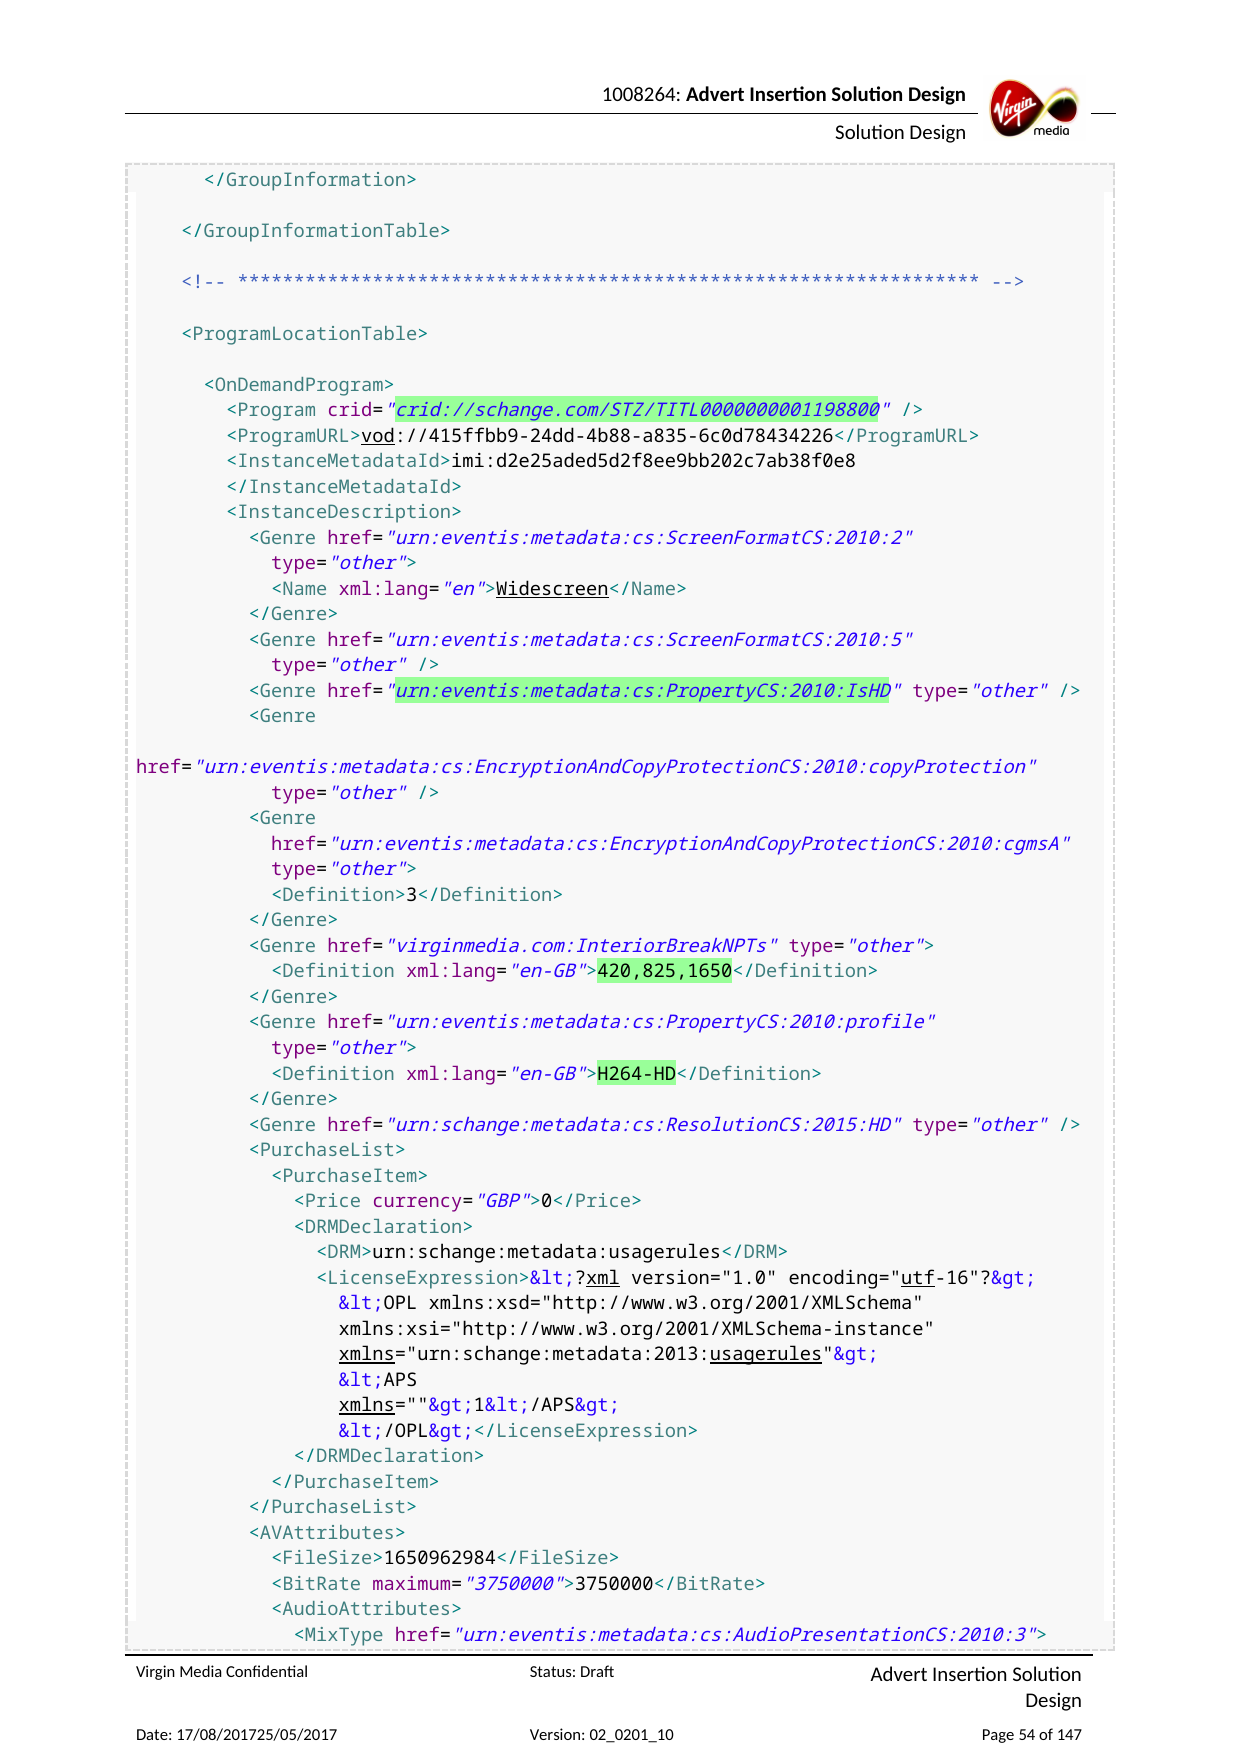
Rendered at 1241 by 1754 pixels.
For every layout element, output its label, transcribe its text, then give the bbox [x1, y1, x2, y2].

text </PurchaseList> [136, 1494, 1104, 1519]
text <AVAttributes> [136, 1519, 1104, 1545]
text type="other"> [136, 549, 1104, 575]
text xmlns="urn:schange:metadata:2013:usagerules"&gt; [136, 1341, 1104, 1366]
text <ProgramURL>vod://415ffbb9-24dd-4b88-a835-6c0d78434226</ProgramURL> [136, 422, 1104, 447]
text <DRMDeclaration> [136, 1213, 1104, 1238]
text <Genre [136, 703, 1104, 728]
text <Genre href="urn:eventis:metadata:cs:PropertyCS:2010:IsHD" type="other" /> [136, 677, 395, 703]
text <Name xml:lang="en">Widescreen</Name> [136, 575, 1104, 601]
text <Definition xml:lang="en-GB">420,825,1650</Definition> [732, 958, 1104, 983]
text </PurchaseItem> [136, 1468, 1104, 1494]
text <Definition xml:lang="en-GB">H264-HD</Definition> [136, 1060, 597, 1085]
text </Genre> [136, 1085, 1104, 1111]
text <DRM>urn:schange:metadata:usagerules</DRM> [136, 1238, 1104, 1264]
text <InstanceDescription> [136, 498, 1104, 524]
text href="urn:eventis:metadata:cs:EncryptionAndCopyProtectionCS:2010:cgmsA" [136, 830, 1104, 856]
text </InstanceMetadataId> [136, 473, 1104, 498]
text <AudioAttributes> [136, 1596, 1104, 1617]
text <ProgramLocationTable> [136, 320, 1104, 345]
text <PurchaseList> [136, 1136, 1104, 1162]
text <!-- ****************************************************************** --> [136, 269, 1104, 294]
text <InstanceMetadataId>imi:d2e25aded5d2f8ee9bb202c7ab38f0e8 [136, 447, 1104, 473]
text xmlns=""&gt;1&lt;/APS&gt; [136, 1392, 1104, 1417]
text href="urn:eventis:metadata:cs:EncryptionAndCopyProtectionCS:2010:copyProtection" [136, 728, 1104, 779]
text <Genre href="urn:eventis:metadata:cs:PropertyCS:2010:profile" [136, 1009, 1104, 1034]
text &lt;OPL xmlns:xsd="http://www.w3.org/2001/XMLSchema" [136, 1289, 1104, 1315]
text </GroupInformationTable> [136, 218, 1104, 243]
text <Genre href="virginmedia.com:InteriorBreakNPTs" type="other"> [136, 932, 1104, 958]
text <LicenseExpression>&lt;?xml version="1.0" encoding="utf-16"?&gt; [136, 1264, 1104, 1289]
picture [983, 75, 1087, 141]
text <Genre href="urn:eventis:metadata:cs:ScreenFormatCS:2010:2" [136, 524, 1104, 549]
text <Genre href="urn:schange:metadata:cs:ResolutionCS:2015:HD" type="other" /> [136, 1111, 1104, 1136]
text <Definition xml:lang="en-GB">H264-HD</Definition> [676, 1060, 1104, 1085]
text </Genre> [136, 983, 1104, 1009]
text </GroupInformation> [125, 162, 1115, 192]
text <Genre [136, 804, 1104, 830]
text <PurchaseItem> [136, 1162, 1104, 1187]
text </Genre> [136, 601, 1104, 626]
text <Program crid="crid://schange.com/STZ/TITL0000000001198800" /> [136, 396, 395, 422]
text &lt;APS [136, 1366, 1104, 1392]
text type="other"> [136, 1034, 1104, 1060]
text <Program crid="crid://schange.com/STZ/TITL0000000001198800" /> [878, 396, 1104, 422]
text <Definition>3</Definition> [136, 881, 1104, 907]
text type="other" /> [136, 652, 1104, 677]
text </Genre> [136, 907, 1104, 932]
text <MixType href="urn:eventis:metadata:cs:AudioPresentationCS:2010:3"> [125, 1617, 1115, 1651]
text type="other" /> [136, 779, 1104, 804]
text <Price currency="GBP">0</Price> [136, 1187, 1104, 1213]
text <Genre href="urn:eventis:metadata:cs:PropertyCS:2010:IsHD" type="other" /> [889, 677, 1104, 703]
text type="other"> [136, 856, 1104, 881]
text <Genre href="urn:eventis:metadata:cs:ScreenFormatCS:2010:5" [136, 626, 1104, 652]
text </DRMDeclaration> [136, 1443, 1104, 1468]
text &lt;/OPL&gt;</LicenseExpression> [136, 1417, 1104, 1443]
text xmlns:xsi="http://www.w3.org/2001/XMLSchema-instance" [136, 1315, 1104, 1341]
text <OnDemandProgram> [136, 371, 1104, 396]
text <Definition xml:lang="en-GB">420,825,1650</Definition> [136, 958, 597, 983]
text <BitRate maximum="3750000">3750000</BitRate> [136, 1570, 1104, 1596]
text <FileSize>1650962984</FileSize> [136, 1545, 1104, 1570]
